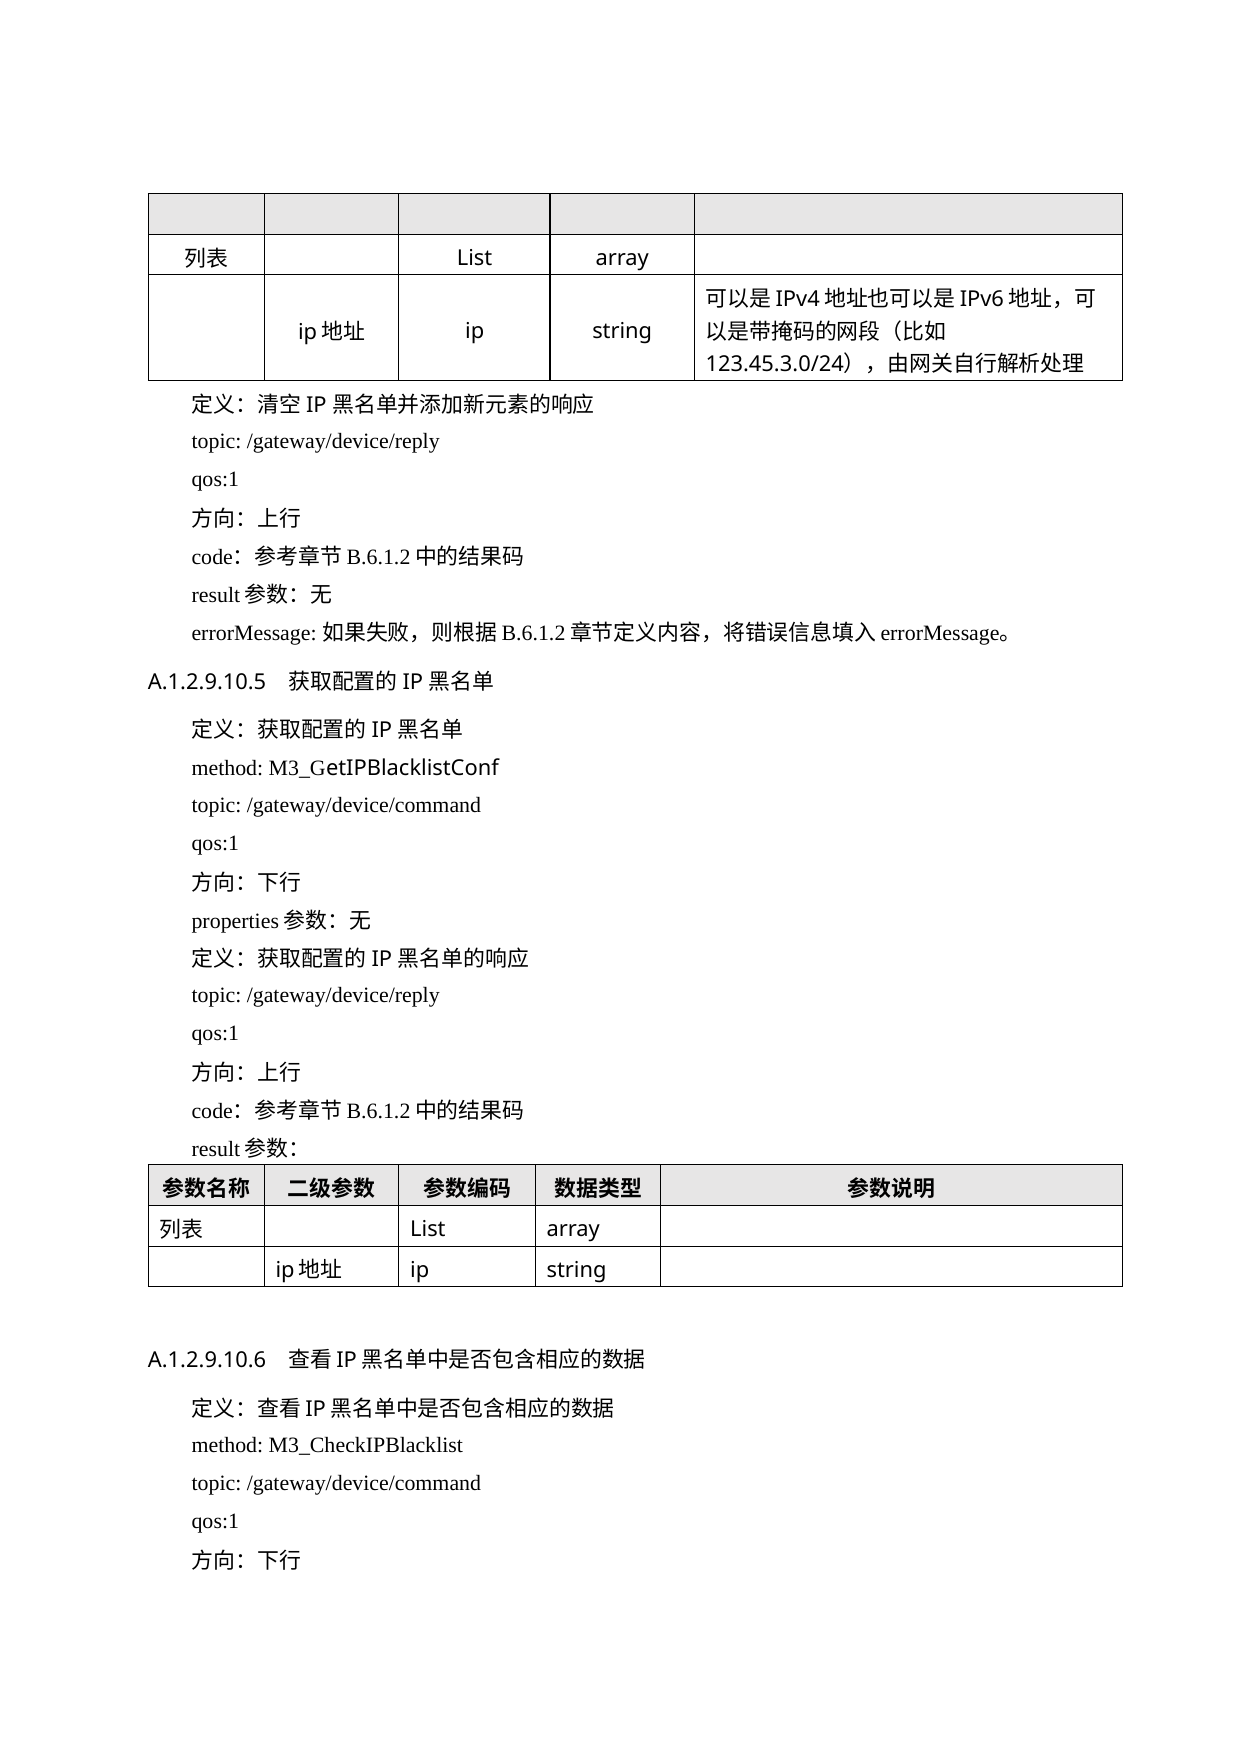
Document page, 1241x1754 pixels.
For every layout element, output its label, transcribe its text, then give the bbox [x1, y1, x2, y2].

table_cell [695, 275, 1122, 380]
text topic: /gateway/device/reply [148, 978, 1122, 1011]
text code：参考章节B.6.1.2中的结果码 [148, 538, 1122, 571]
text qos:1 [148, 1504, 1122, 1537]
text topic: /gateway/device/command [148, 1466, 1122, 1499]
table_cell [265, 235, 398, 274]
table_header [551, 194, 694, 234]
text 方向：下行 [148, 1542, 1122, 1575]
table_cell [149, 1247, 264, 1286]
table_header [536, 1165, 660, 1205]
text method: M3_GetIPBlacklistConf [148, 750, 1122, 783]
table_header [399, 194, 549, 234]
text result参数： [148, 1130, 1122, 1163]
text code：参考章节B.6.1.2中的结果码 [148, 1092, 1122, 1125]
text method: M3_CheckIPBlacklist [148, 1428, 1122, 1461]
text 定义：清空 IP 黑名单并添加新元素的响应 [148, 386, 1122, 419]
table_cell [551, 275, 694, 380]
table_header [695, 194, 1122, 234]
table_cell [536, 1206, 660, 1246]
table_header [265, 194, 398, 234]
text topic: /gateway/device/command [148, 788, 1122, 821]
text 定义：获取配置的 IP 黑名单的响应 [148, 940, 1122, 973]
text topic: /gateway/device/reply [148, 424, 1122, 457]
text qos:1 [148, 1016, 1122, 1049]
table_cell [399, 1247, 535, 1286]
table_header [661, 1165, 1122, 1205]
text 定义：查看IP黑名单中是否包含相应的数据 [148, 1390, 1122, 1423]
text 定义：获取配置的 IP 黑名单 [148, 712, 1122, 744]
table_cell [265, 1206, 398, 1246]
text qos:1 [148, 826, 1122, 859]
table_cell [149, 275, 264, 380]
text 获取配置的 IP 黑名单 [148, 663, 1122, 696]
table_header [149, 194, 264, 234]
text 查看IP黑名单中是否包含相应的数据 [148, 1342, 1122, 1374]
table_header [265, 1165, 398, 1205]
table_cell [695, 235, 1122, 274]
text properties参数：无 [148, 902, 1122, 935]
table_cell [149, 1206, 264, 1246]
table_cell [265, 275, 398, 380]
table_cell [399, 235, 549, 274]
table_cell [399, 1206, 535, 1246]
text result参数：无 [148, 577, 1122, 609]
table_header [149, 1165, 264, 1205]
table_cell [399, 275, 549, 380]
text 方向：下行 [148, 864, 1122, 897]
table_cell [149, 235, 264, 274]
text qos:1 [148, 462, 1122, 495]
text 方向：上行 [148, 501, 1122, 533]
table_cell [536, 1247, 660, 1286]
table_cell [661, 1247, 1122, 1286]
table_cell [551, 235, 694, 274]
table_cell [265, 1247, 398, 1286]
text 方向：上行 [148, 1054, 1122, 1087]
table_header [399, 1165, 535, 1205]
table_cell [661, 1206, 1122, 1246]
text errorMessage: 如果失败，则根据B.6.1.2章节定义内容，将错误信息填入errorMessage。 [148, 614, 1122, 647]
